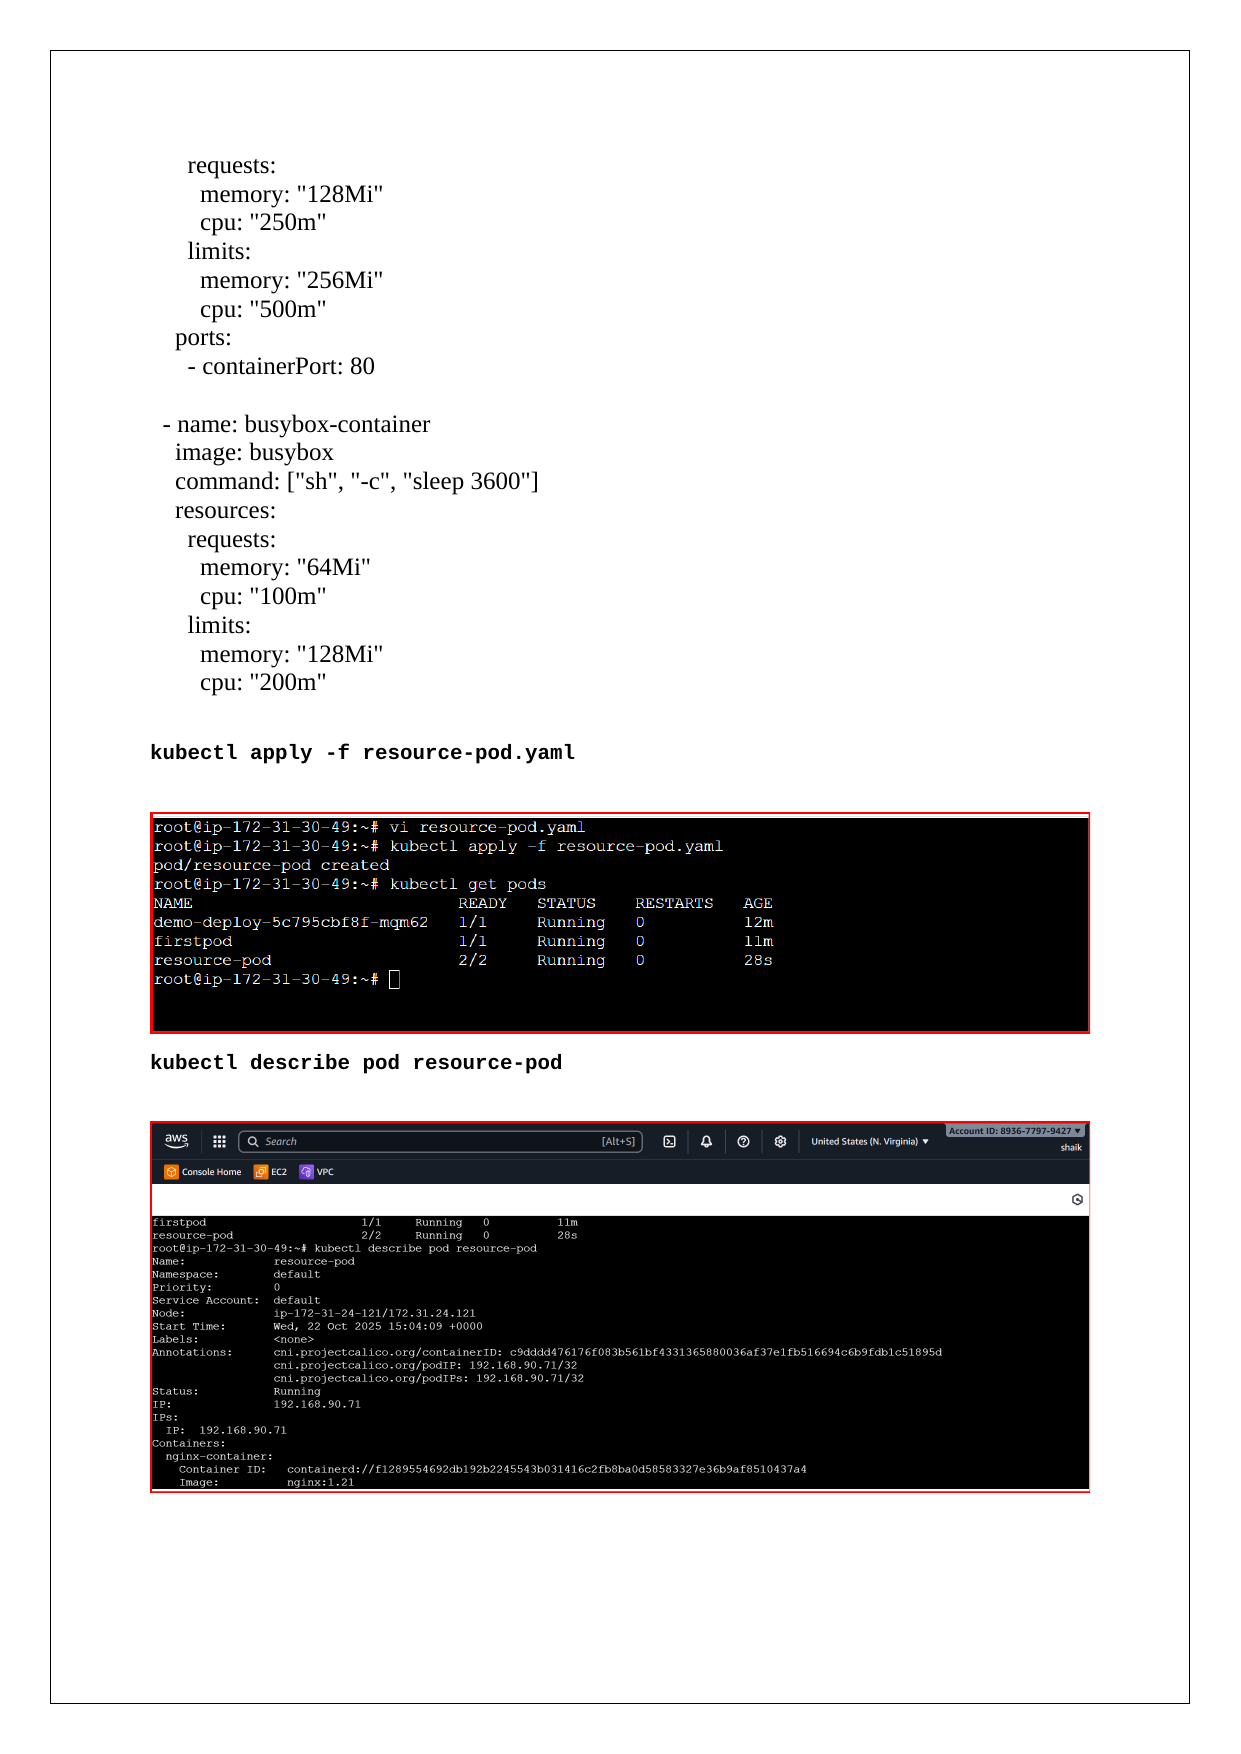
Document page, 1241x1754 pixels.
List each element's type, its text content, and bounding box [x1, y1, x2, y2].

text memory: "128Mi" [150, 179, 1090, 207]
text requests: [150, 524, 1090, 552]
text - containerPort: 80 [150, 351, 1090, 380]
text cpu: "200m" [150, 667, 1090, 696]
text memory: "128Mi" [150, 639, 1090, 667]
text memory: "64Mi" [150, 552, 1090, 581]
text kubectl apply -f resource-pod.yaml [150, 742, 1090, 766]
text limits: [150, 236, 1090, 265]
picture [150, 812, 1091, 1034]
text resources: [150, 495, 1090, 524]
text cpu: "500m" [150, 294, 1090, 322]
text cpu: "100m" [150, 581, 1090, 610]
text command: ["sh", "-c", "sleep 3600"] [150, 466, 1090, 495]
text - name: busybox-container [150, 409, 1090, 437]
text limits: [150, 610, 1090, 639]
text cpu: "250m" [150, 207, 1090, 236]
text ports: [150, 322, 1090, 351]
picture [150, 1121, 1091, 1493]
text requests: [150, 150, 1090, 179]
text image: busybox [150, 437, 1090, 466]
text memory: "256Mi" [150, 265, 1090, 294]
text kubectl describe pod resource-pod [150, 1052, 1090, 1076]
